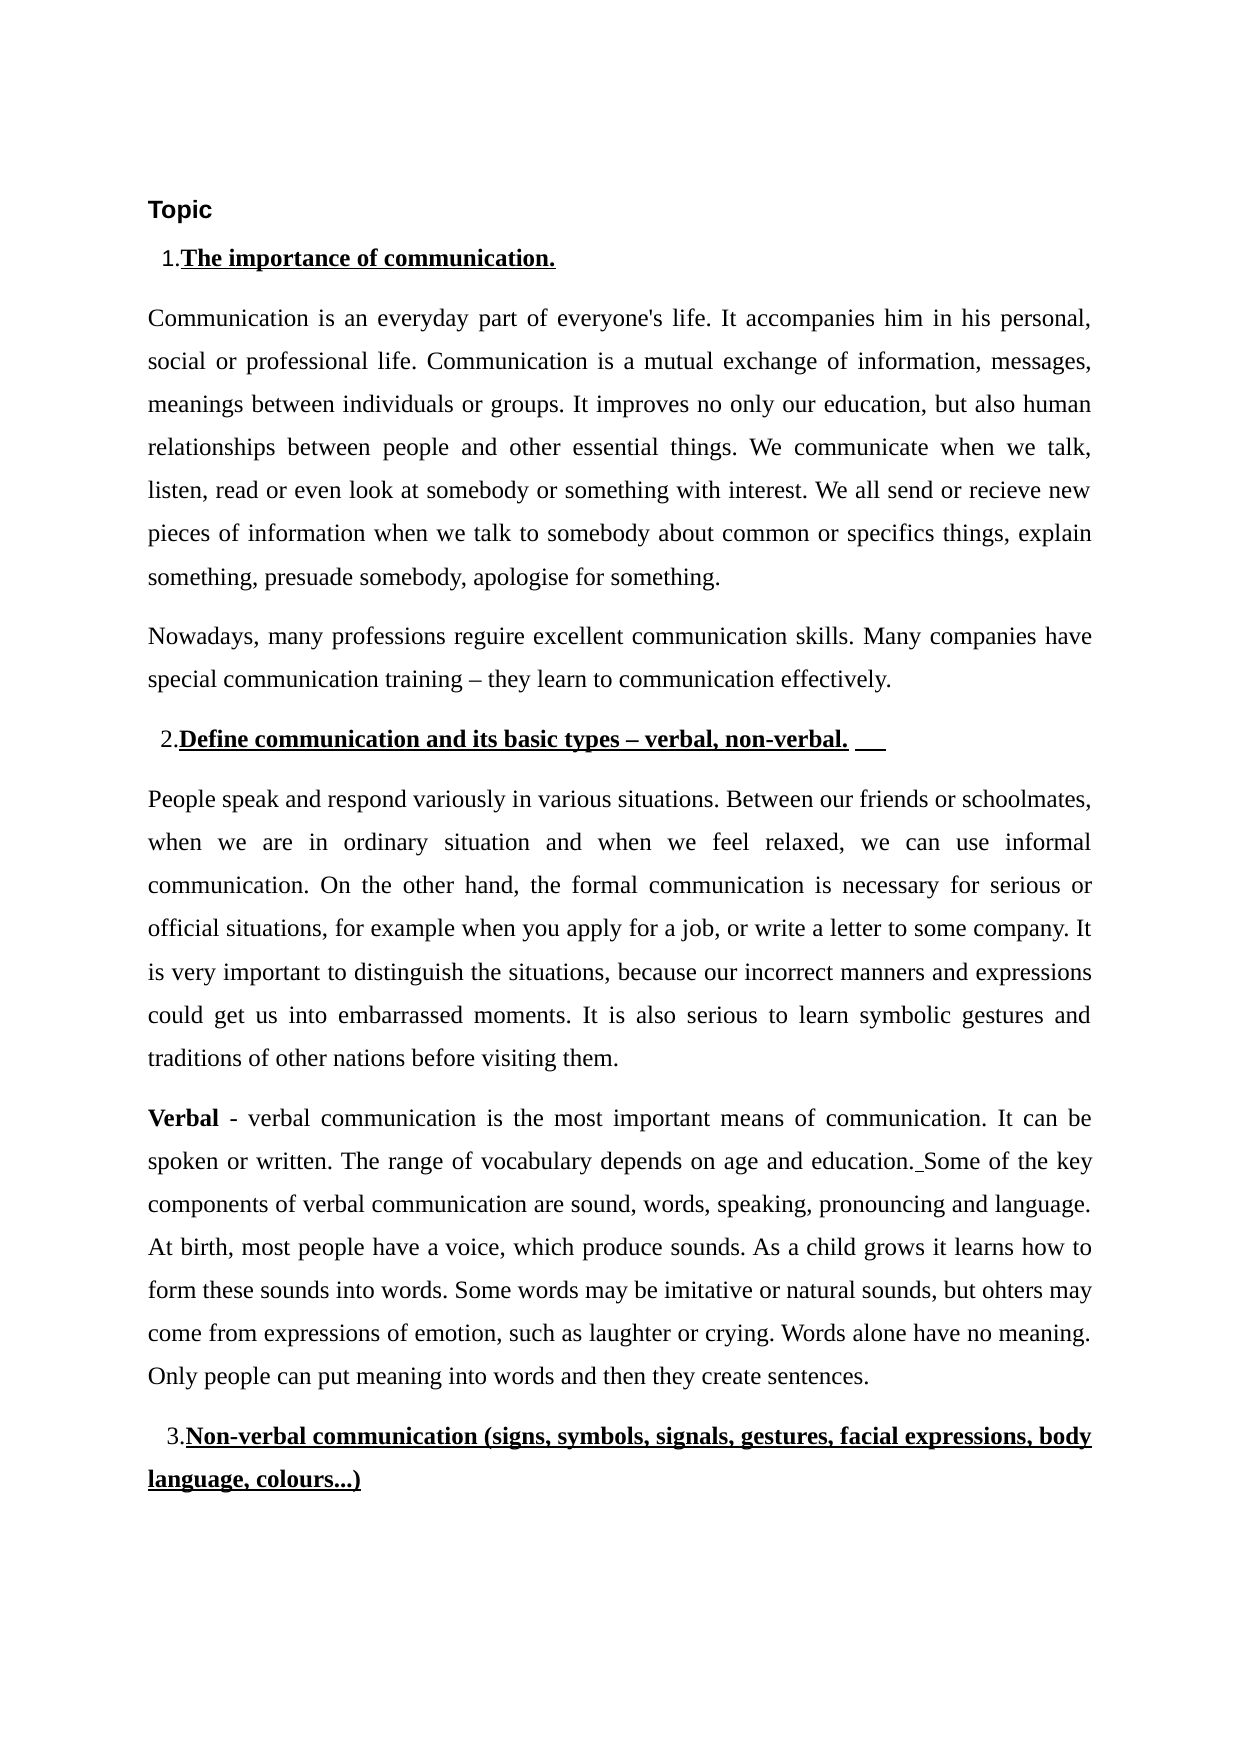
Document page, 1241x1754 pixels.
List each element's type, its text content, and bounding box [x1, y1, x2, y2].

subtitle Verbal - verbal communication is the most important means of communication. It can be spoken or written. The range of vocabulary depends on age and education. Some of the key components of verbal communication are sound, words, speaking, pronouncing and language. At birth, most people have a voice, which produce sounds. As a child grows it learns how to form these sounds into words. Some words may be imitative or natural sounds, but ohters may come from expressions of emotion, such as laughter or crying. Words alone have no meaning. Only people can put meaning into words and then they create sentences. [148, 1103, 1093, 1390]
subtitle Nowadays, many professions reguire excellent communication skills. Many companies have special communication training – they learn to communication effectively. [148, 621, 1093, 693]
subtitle Topic [148, 195, 1093, 224]
subtitle 1.The importance of communication. [148, 243, 1093, 272]
subtitle People speak and respond variously in various situations. Between our friends or schoolmates, when we are in ordinary situation and when we feel relaxed, we can use informal communication. On the other hand, the formal communication is necessary for serious or official situations, for example when you apply for a job, or write a letter to some company. It is very important to distinguish the situations, because our incorrect manners and expressions could get us into embarrassed moments. It is also serious to learn symbolic gestures and traditions of other nations before visiting them. [148, 784, 1093, 1072]
subtitle 2.Define communication and its basic types – verbal, non-verbal. [148, 724, 1093, 753]
subtitle Communication is an everyday part of everyone's life. It accompanies him in his personal, social or professional life. Communication is a mutual exchange of information, messages, meanings between individuals or groups. It improves no only our education, but also human relationships between people and other essential things. We communicate when we talk, listen, read or even look at somebody or something with interest. We all send or recieve new pieces of information when we talk to somebody about common or specifics things, explain something, presuade somebody, apologise for something. [148, 303, 1093, 590]
text 3.Non-verbal communication (signs, symbols, signals, gestures, facial expressions, body language, colours...) [148, 1421, 1093, 1493]
